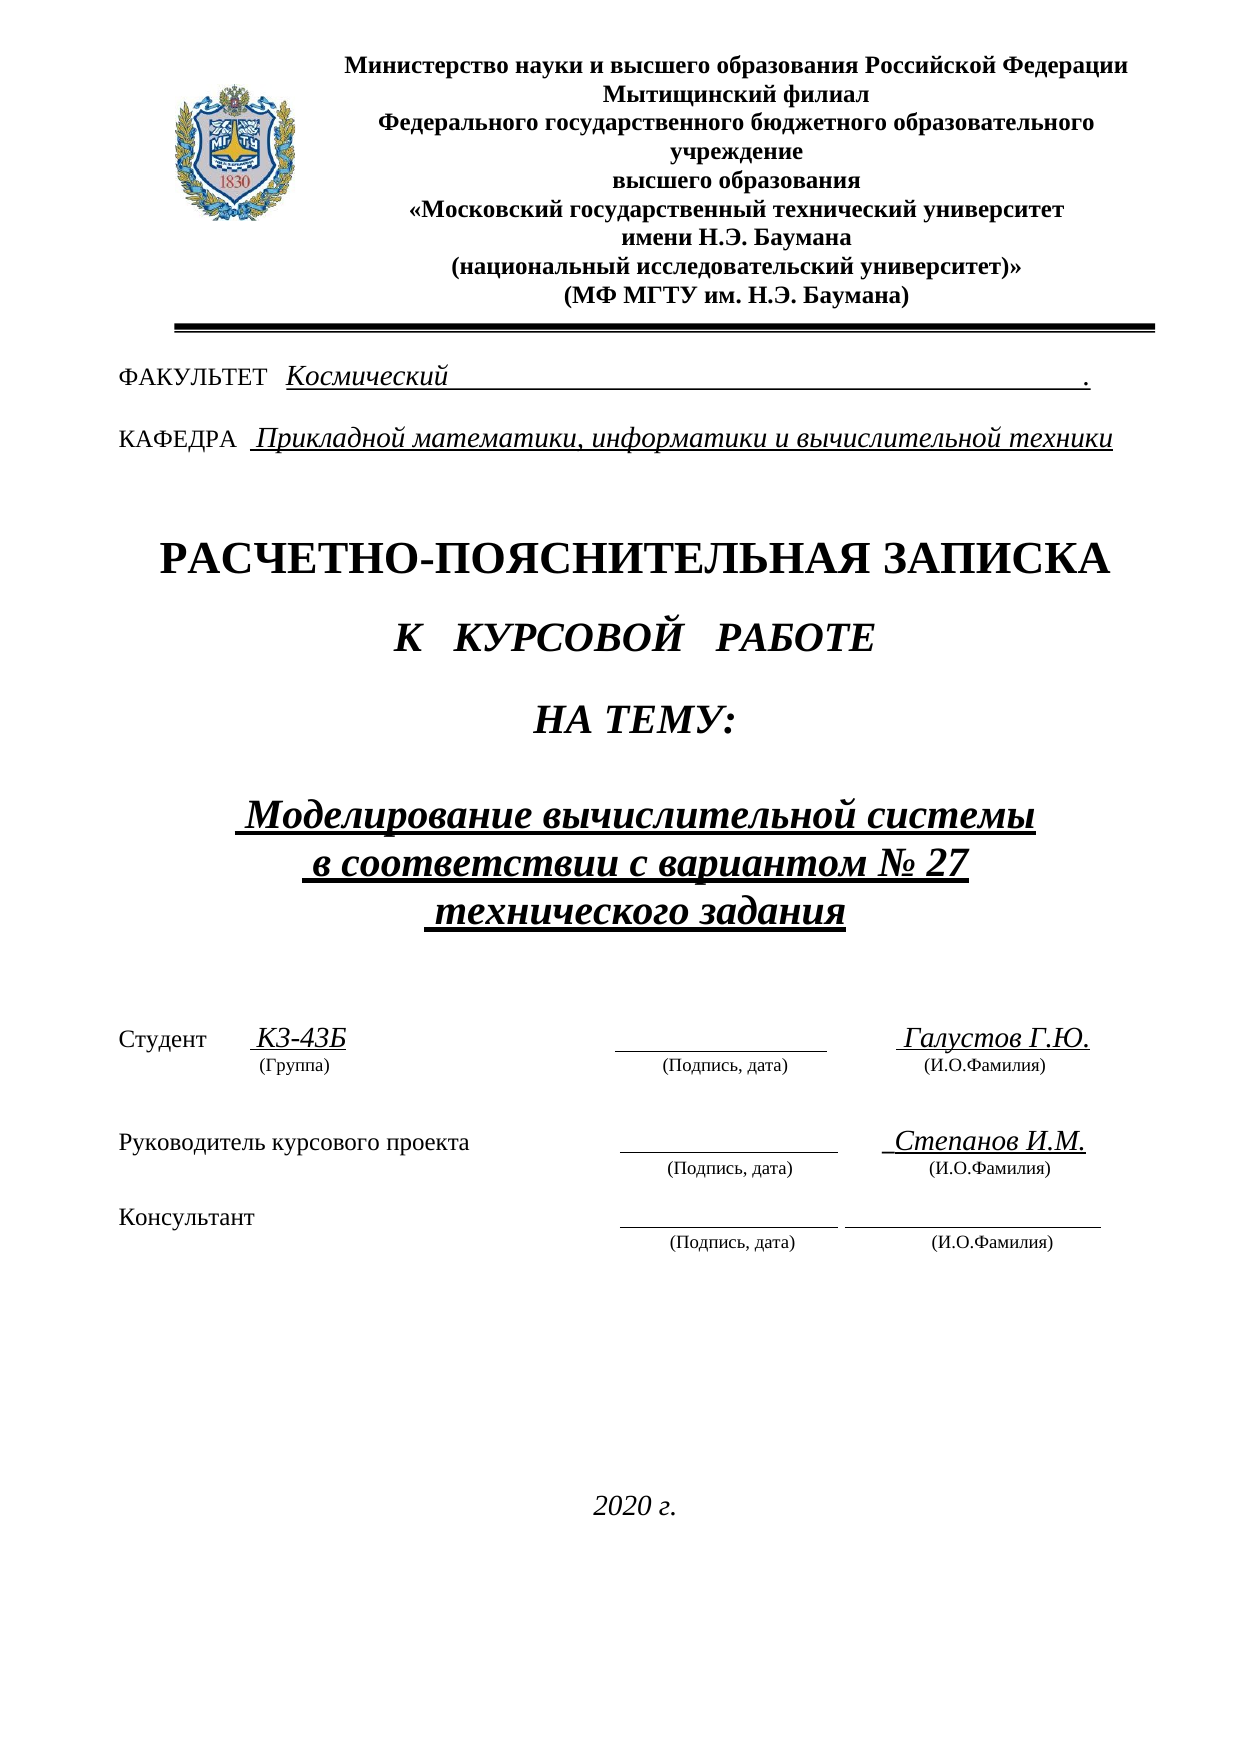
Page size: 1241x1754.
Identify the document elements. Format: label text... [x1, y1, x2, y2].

text (Подпись, дата) (И.О.Фамилия) [667, 1157, 1167, 1178]
text КАФЕДРА Прикладной математики, информатики и вычислительной техники [118, 420, 1167, 454]
text Студент К3-43Б Галустов Г.Ю. [118, 1020, 1167, 1053]
text Консультант [118, 1202, 1167, 1231]
text К КУРСОВОЙ РАБОТЕ НА ТЕМУ: [392, 613, 877, 742]
text ФАКУЛЬТЕТ Космический . [118, 358, 1167, 391]
text 2020 г. [142, 1488, 1128, 1521]
text РАСЧЕТНО-ПОЯСНИТЕЛЬНАЯ ЗАПИСКА [104, 531, 1166, 584]
text высшего образования [334, 165, 1139, 194]
text Федерального государственного бюджетного образовательного учреждение [334, 107, 1139, 165]
text Министерство науки и высшего образования Российской Федерации Мытищинский филиал [334, 50, 1138, 107]
text (Группа) (Подпись, дата) (И.О.Фамилия) [138, 1053, 1167, 1075]
text _Степанов И.М. [882, 1123, 1167, 1156]
text (национальный исследовательский университет)» (МФ МГТУ им. Н.Э. Баумана) [451, 251, 1022, 309]
text (Подпись, дата) (И.О.Фамилия) [669, 1231, 1167, 1252]
picture [175, 84, 296, 221]
text Моделирование вычислительной системы [104, 790, 1166, 838]
text технического задания [104, 886, 1166, 934]
text «Московский государственный технический университет имени Н.Э. Баумана [393, 194, 1080, 251]
text Руководитель курсового проекта [118, 1127, 842, 1156]
text в соответствии с вариантом № 27 [104, 838, 1166, 886]
